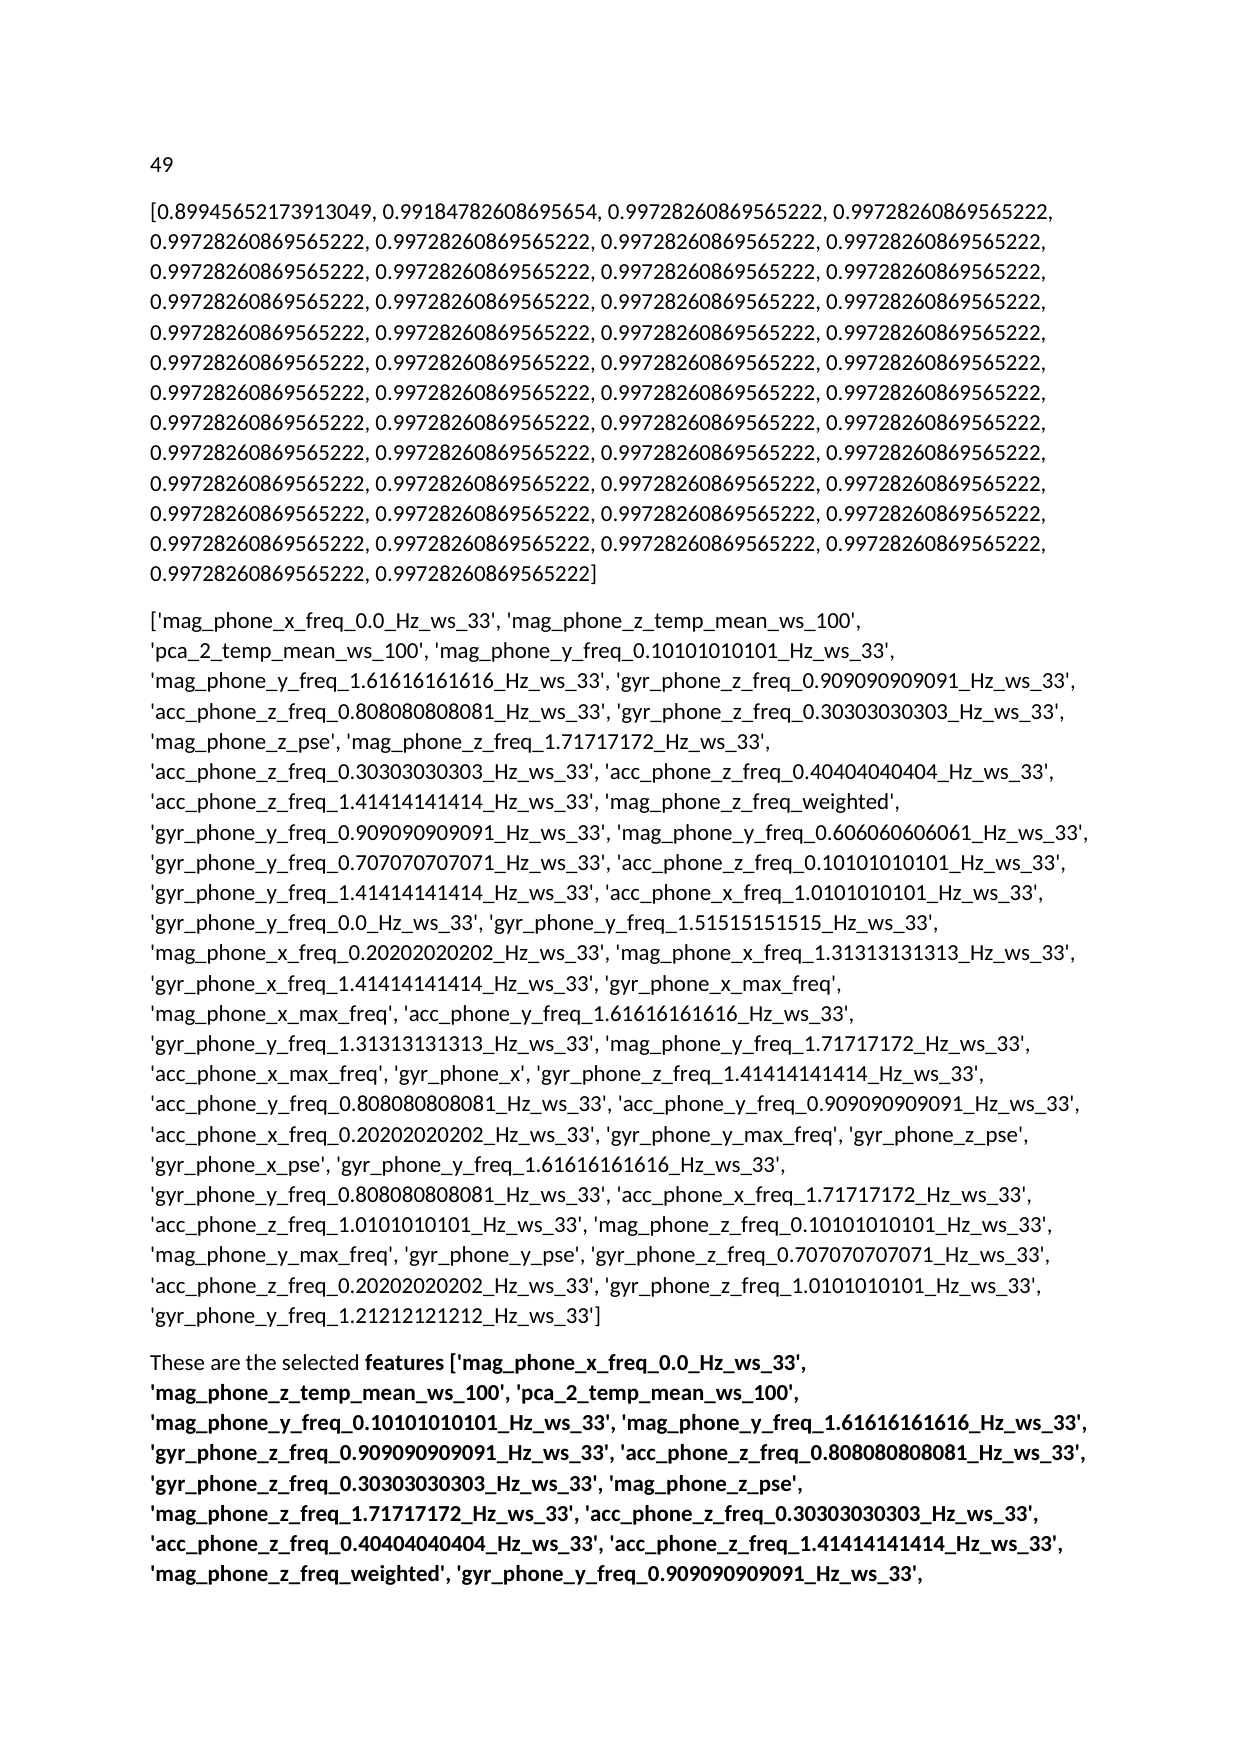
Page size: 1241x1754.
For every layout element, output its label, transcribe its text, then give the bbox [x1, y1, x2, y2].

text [150, 1348, 1090, 1587]
text [0.89945652173913049, 0.99184782608695654, 0.99728260869565222, 0.99728260869565222, 0.99728260869565222, 0.99728260869565222, 0.99728260869565222, 0.99728260869565222, 0.99728260869565222, 0.99728260869565222, 0.99728260869565222, 0.99728260869565222, 0.99728260869565222, 0.99728260869565222, 0.99728260869565222, 0.99728260869565222, 0.99728260869565222, 0.99728260869565222, 0.99728260869565222, 0.99728260869565222, 0.99728260869565222, 0.99728260869565222, 0.99728260869565222, 0.99728260869565222, 0.99728260869565222, 0.99728260869565222, 0.99728260869565222, 0.99728260869565222, 0.99728260869565222, 0.99728260869565222, 0.99728260869565222, 0.99728260869565222, 0.99728260869565222, 0.99728260869565222, 0.99728260869565222, 0.99728260869565222, 0.99728260869565222, 0.99728260869565222, 0.99728260869565222, 0.99728260869565222, 0.99728260869565222, 0.99728260869565222, 0.99728260869565222, 0.99728260869565222, 0.99728260869565222, 0.99728260869565222, 0.99728260869565222, 0.99728260869565222, 0.99728260869565222, 0.99728260869565222] [150, 197, 1090, 587]
text 49 [150, 150, 1090, 178]
text ['mag_phone_x_freq_0.0_Hz_ws_33', 'mag_phone_z_temp_mean_ws_100', 'pca_2_temp_mean_ws_100', 'mag_phone_y_freq_0.10101010101_Hz_ws_33', 'mag_phone_y_freq_1.61616161616_Hz_ws_33', 'gyr_phone_z_freq_0.909090909091_Hz_ws_33', 'acc_phone_z_freq_0.808080808081_Hz_ws_33', 'gyr_phone_z_freq_0.30303030303_Hz_ws_33', 'mag_phone_z_pse', 'mag_phone_z_freq_1.71717172_Hz_ws_33', 'acc_phone_z_freq_0.30303030303_Hz_ws_33', 'acc_phone_z_freq_0.40404040404_Hz_ws_33', 'acc_phone_z_freq_1.41414141414_Hz_ws_33', 'mag_phone_z_freq_weighted', 'gyr_phone_y_freq_0.909090909091_Hz_ws_33', 'mag_phone_y_freq_0.606060606061_Hz_ws_33', 'gyr_phone_y_freq_0.707070707071_Hz_ws_33', 'acc_phone_z_freq_0.10101010101_Hz_ws_33', 'gyr_phone_y_freq_1.41414141414_Hz_ws_33', 'acc_phone_x_freq_1.0101010101_Hz_ws_33', 'gyr_phone_y_freq_0.0_Hz_ws_33', 'gyr_phone_y_freq_1.51515151515_Hz_ws_33', 'mag_phone_x_freq_0.20202020202_Hz_ws_33', 'mag_phone_x_freq_1.31313131313_Hz_ws_33', 'gyr_phone_x_freq_1.41414141414_Hz_ws_33', 'gyr_phone_x_max_freq', 'mag_phone_x_max_freq', 'acc_phone_y_freq_1.61616161616_Hz_ws_33', 'gyr_phone_y_freq_1.31313131313_Hz_ws_33', 'mag_phone_y_freq_1.71717172_Hz_ws_33', 'acc_phone_x_max_freq', 'gyr_phone_x', 'gyr_phone_z_freq_1.41414141414_Hz_ws_33', 'acc_phone_y_freq_0.808080808081_Hz_ws_33', 'acc_phone_y_freq_0.909090909091_Hz_ws_33', 'acc_phone_x_freq_0.20202020202_Hz_ws_33', 'gyr_phone_y_max_freq', 'gyr_phone_z_pse', 'gyr_phone_x_pse', 'gyr_phone_y_freq_1.61616161616_Hz_ws_33', 'gyr_phone_y_freq_0.808080808081_Hz_ws_33', 'acc_phone_x_freq_1.71717172_Hz_ws_33', 'acc_phone_z_freq_1.0101010101_Hz_ws_33', 'mag_phone_z_freq_0.10101010101_Hz_ws_33', 'mag_phone_y_max_freq', 'gyr_phone_y_pse', 'gyr_phone_z_freq_0.707070707071_Hz_ws_33', 'acc_phone_z_freq_0.20202020202_Hz_ws_33', 'gyr_phone_z_freq_1.0101010101_Hz_ws_33', 'gyr_phone_y_freq_1.21212121212_Hz_ws_33'] [150, 606, 1090, 1329]
